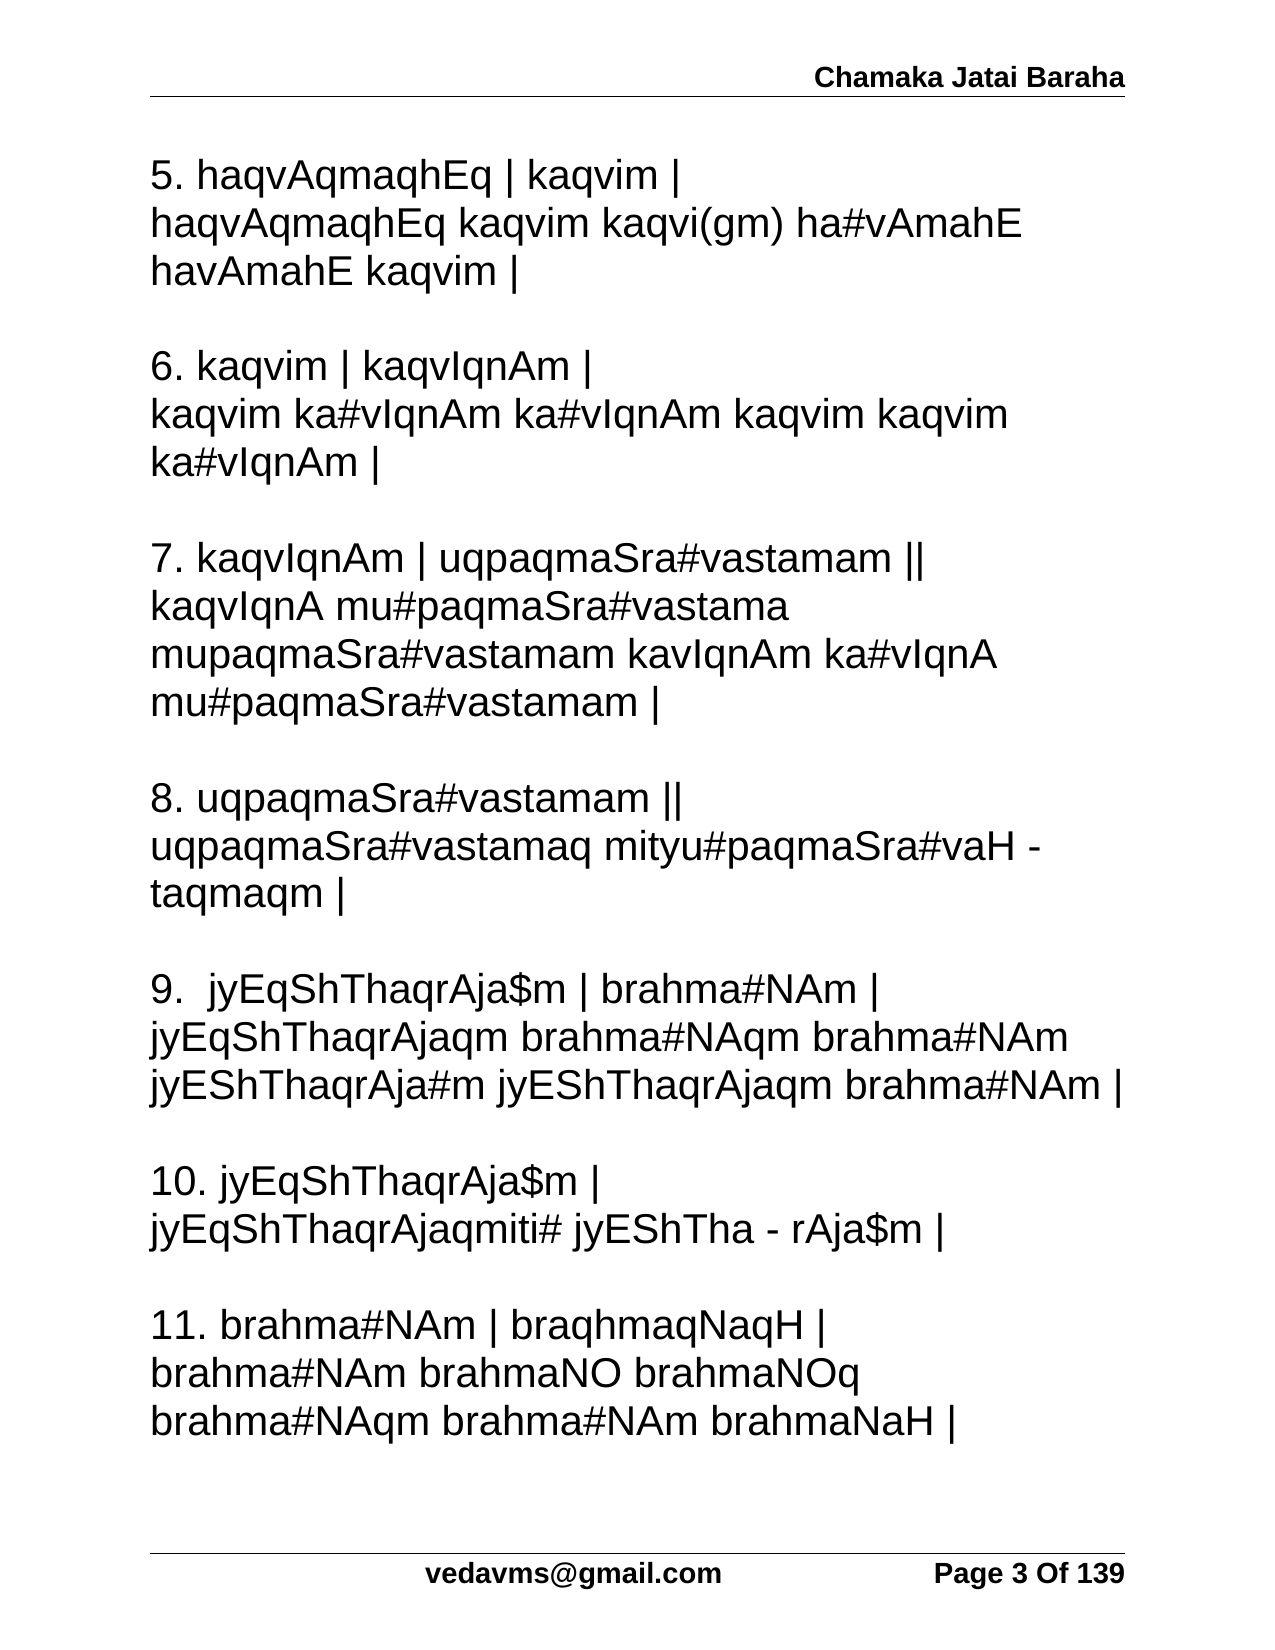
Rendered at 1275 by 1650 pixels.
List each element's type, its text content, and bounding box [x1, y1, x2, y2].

text 5. haqvAqmaqhEq | kaqvim | [150, 150, 1125, 198]
text jyEqShThaqrAjaqmiti# jyEShTha - rAja$m | [150, 1204, 1125, 1252]
text uqpaqmaSra#vastamaq mityu#paqmaSra#vaH - taqmaqm | [150, 821, 1125, 917]
text 9. jyEqShThaqrAja$m | brahma#NAm | [150, 964, 1125, 1012]
text kaqvim ka#vIqnAm ka#vIqnAm kaqvim kaqvim ka#vIqnAm | [150, 389, 1125, 485]
text haqvAqmaqhEq kaqvim kaqvi(gm) ha#vAmahE havAmahE kaqvim | [150, 198, 1125, 294]
text 10. jyEqShThaqrAja$m | [150, 1156, 1125, 1204]
text 8. uqpaqmaSra#vastamam || [150, 773, 1125, 821]
text brahma#NAm brahmaNO brahmaNOq brahma#NAqm brahma#NAm brahmaNaH | [150, 1348, 1125, 1444]
text jyEqShThaqrAjaqm brahma#NAqm brahma#NAm jyEShThaqrAja#m jyEShThaqrAjaqm brahma#NAm | [150, 1012, 1125, 1108]
text 7. kaqvIqnAm | uqpaqmaSra#vastamam || [150, 533, 1125, 581]
text kaqvIqnA mu#paqmaSra#vastama mupaqmaSra#vastamam kavIqnAm ka#vIqnA mu#paqmaSra#vastamam | [150, 581, 1125, 725]
text 11. brahma#NAm | braqhmaqNaqH | [150, 1300, 1125, 1348]
text 6. kaqvim | kaqvIqnAm | [150, 342, 1125, 389]
